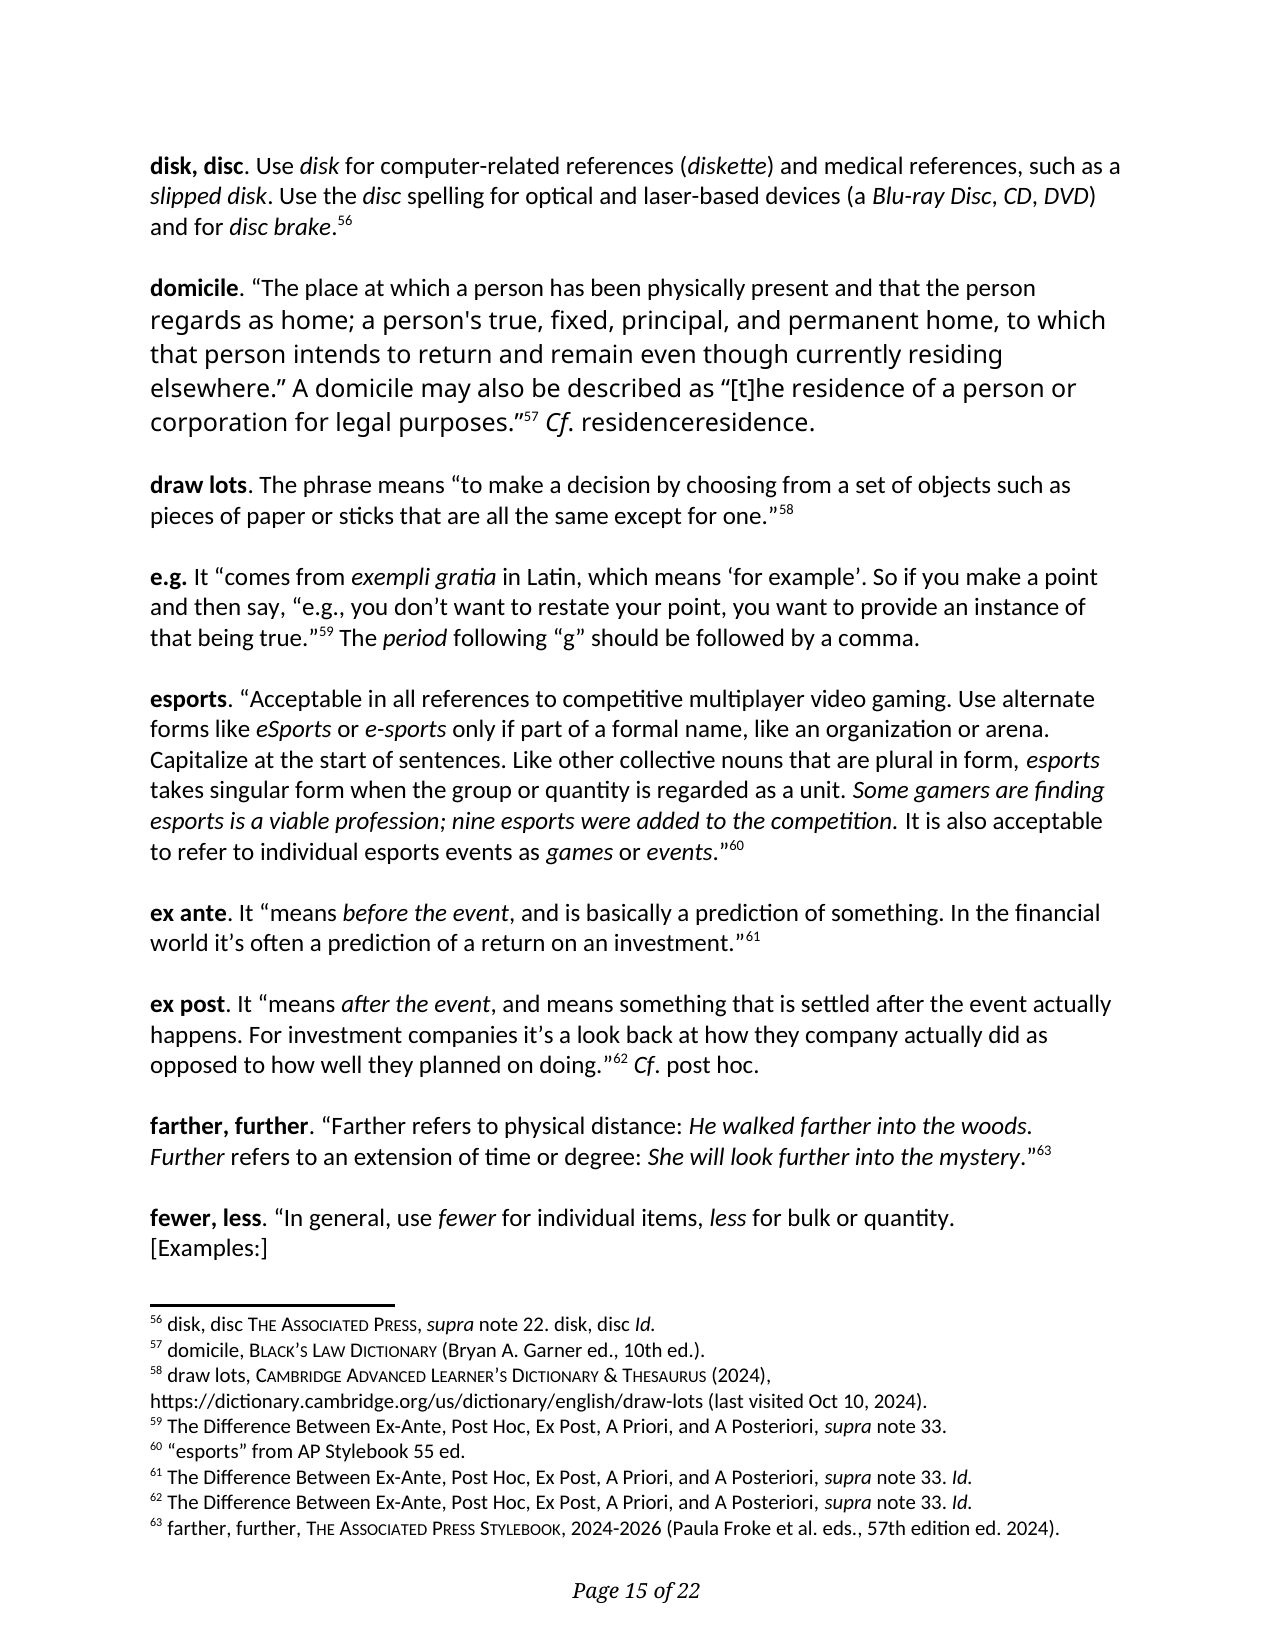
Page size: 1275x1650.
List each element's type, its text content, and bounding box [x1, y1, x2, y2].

text Further refers to an extension of time or degree: She will look further into the mystery.” [150, 1141, 1125, 1171]
text draw lots. The phrase means “to make a decision by choosing from a set of objects such as pieces of paper or sticks that are all the same except for one.” [150, 469, 1125, 530]
text [Examples:] [150, 1232, 1125, 1263]
text esports. “Acceptable in all references to competitive multiplayer video gaming. Use alternate forms like eSports or e-sports only if part of a formal name, like an organization or arena. Capitalize at the start of sentences. Like other collective nouns that are plural in form, esports takes singular form when the group or quantity is regarded as a unit. Some gamers are finding esports is a viable profession; nine esports were added to the competition. It is also acceptable to refer to individual esports events as games or events.” [150, 683, 1125, 866]
text ex post. It “means after the event, and means something that is settled after the event actually happens. For investment companies it’s a look back at how they company actually did as opposed to how well they planned on doing.” Cf. post hoc. [150, 988, 1125, 1080]
text domicile. “The place at which a person has been physically present and that the person regards as home; a person's true, fixed, principal, and permanent home, to which that person intends to return and remain even though currently residing elsewhere.” A domicile may also be described as “[t]he residence of a person or corporation for legal purposes.” Cf. residence. [150, 272, 1125, 439]
text farther, further. “Farther refers to physical distance: He walked farther into the woods. [150, 1110, 1125, 1141]
text fewer, less. “In general, use fewer for individual items, less for bulk or quantity. [150, 1202, 1125, 1232]
text ex ante. It “means before the event, and is basically a prediction of something. In the financial world it’s often a prediction of a return on an investment.” [150, 897, 1125, 958]
text ﻿disk, disc. Use disk for computer-related references (diskette) and medical references, such as a slipped disk. Use the disc spelling for optical and laser-based devices (a Blu-ray Disc, CD, DVD) and for disc brake. [150, 150, 1125, 242]
text e.g. It “comes from exempli gratia in Latin, which means ‘for example’. So if you make a point and then say, “e.g., you don’t want to restate your point, you want to provide an instance of that being true.” The period following “g” should be followed by a comma. [150, 561, 1125, 652]
